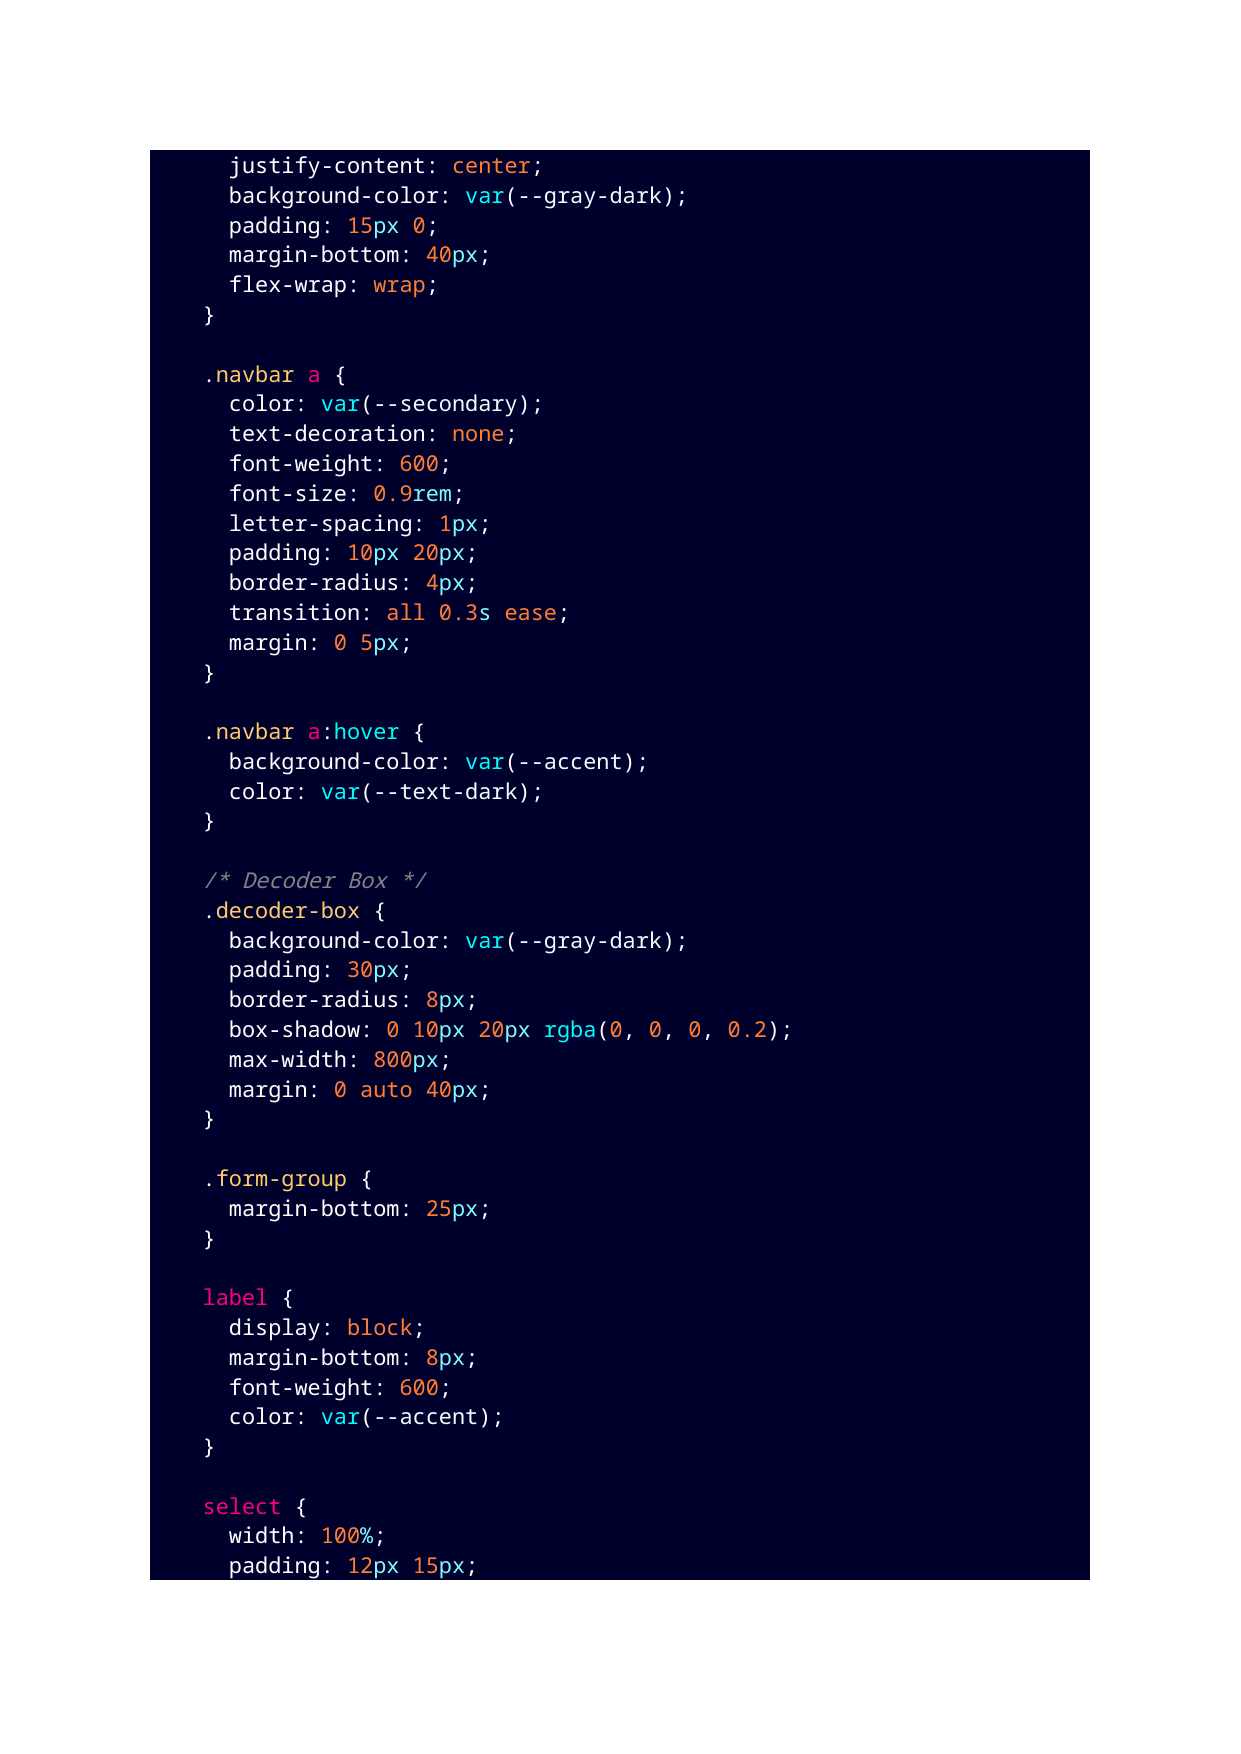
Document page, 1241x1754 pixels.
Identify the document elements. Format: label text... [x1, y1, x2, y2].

text background-color: var(--gray-dark); [150, 180, 1090, 209]
text .navbar a { [150, 358, 1090, 388]
text /* Decoder Box */ [150, 865, 1090, 895]
text margin-bottom: 8px; [150, 1342, 1090, 1371]
text padding: 30px; [150, 954, 1090, 984]
text border-radius: 4px; [150, 567, 1090, 597]
text display: block; [150, 1312, 1090, 1342]
text box-shadow: 0 10px 20px rgba(0, 0, 0, 0.2); [150, 1014, 1090, 1044]
text } [150, 805, 1090, 835]
text select { [150, 1491, 1090, 1520]
text margin-bottom: 25px; [150, 1193, 1090, 1222]
text padding: 15px 0; [150, 209, 1090, 239]
text } [150, 1222, 1090, 1252]
text margin-bottom: 40px; [150, 239, 1090, 269]
text background-color: var(--gray-dark); [150, 924, 1090, 954]
text padding: 12px 15px; [150, 1550, 1090, 1580]
text max-width: 800px; [150, 1044, 1090, 1073]
text } [150, 656, 1090, 686]
text background-color: var(--accent); [150, 746, 1090, 776]
text justify-content: center; [150, 150, 1090, 180]
text color: var(--secondary); [150, 388, 1090, 418]
text flex-wrap: wrap; [150, 269, 1090, 299]
text transition: all 0.3s ease; [150, 597, 1090, 627]
text margin: 0 5px; [150, 627, 1090, 656]
text .decoder-box { [150, 895, 1090, 924]
text text-decoration: none; [150, 418, 1090, 448]
text .form-group { [150, 1163, 1090, 1193]
text } [150, 1103, 1090, 1133]
text } [150, 1431, 1090, 1461]
text .navbar a:hover { [150, 716, 1090, 746]
text padding: 10px 20px; [150, 537, 1090, 567]
text color: var(--text-dark); [150, 776, 1090, 805]
text border-radius: 8px; [150, 984, 1090, 1014]
text font-weight: 600; [150, 448, 1090, 478]
text } [150, 299, 1090, 329]
text width: 100%; [150, 1520, 1090, 1550]
text margin: 0 auto 40px; [150, 1073, 1090, 1103]
text label { [150, 1282, 1090, 1312]
text font-size: 0.9rem; [150, 478, 1090, 507]
text font-weight: 600; [150, 1371, 1090, 1401]
text letter-spacing: 1px; [150, 507, 1090, 537]
text color: var(--accent); [150, 1401, 1090, 1431]
